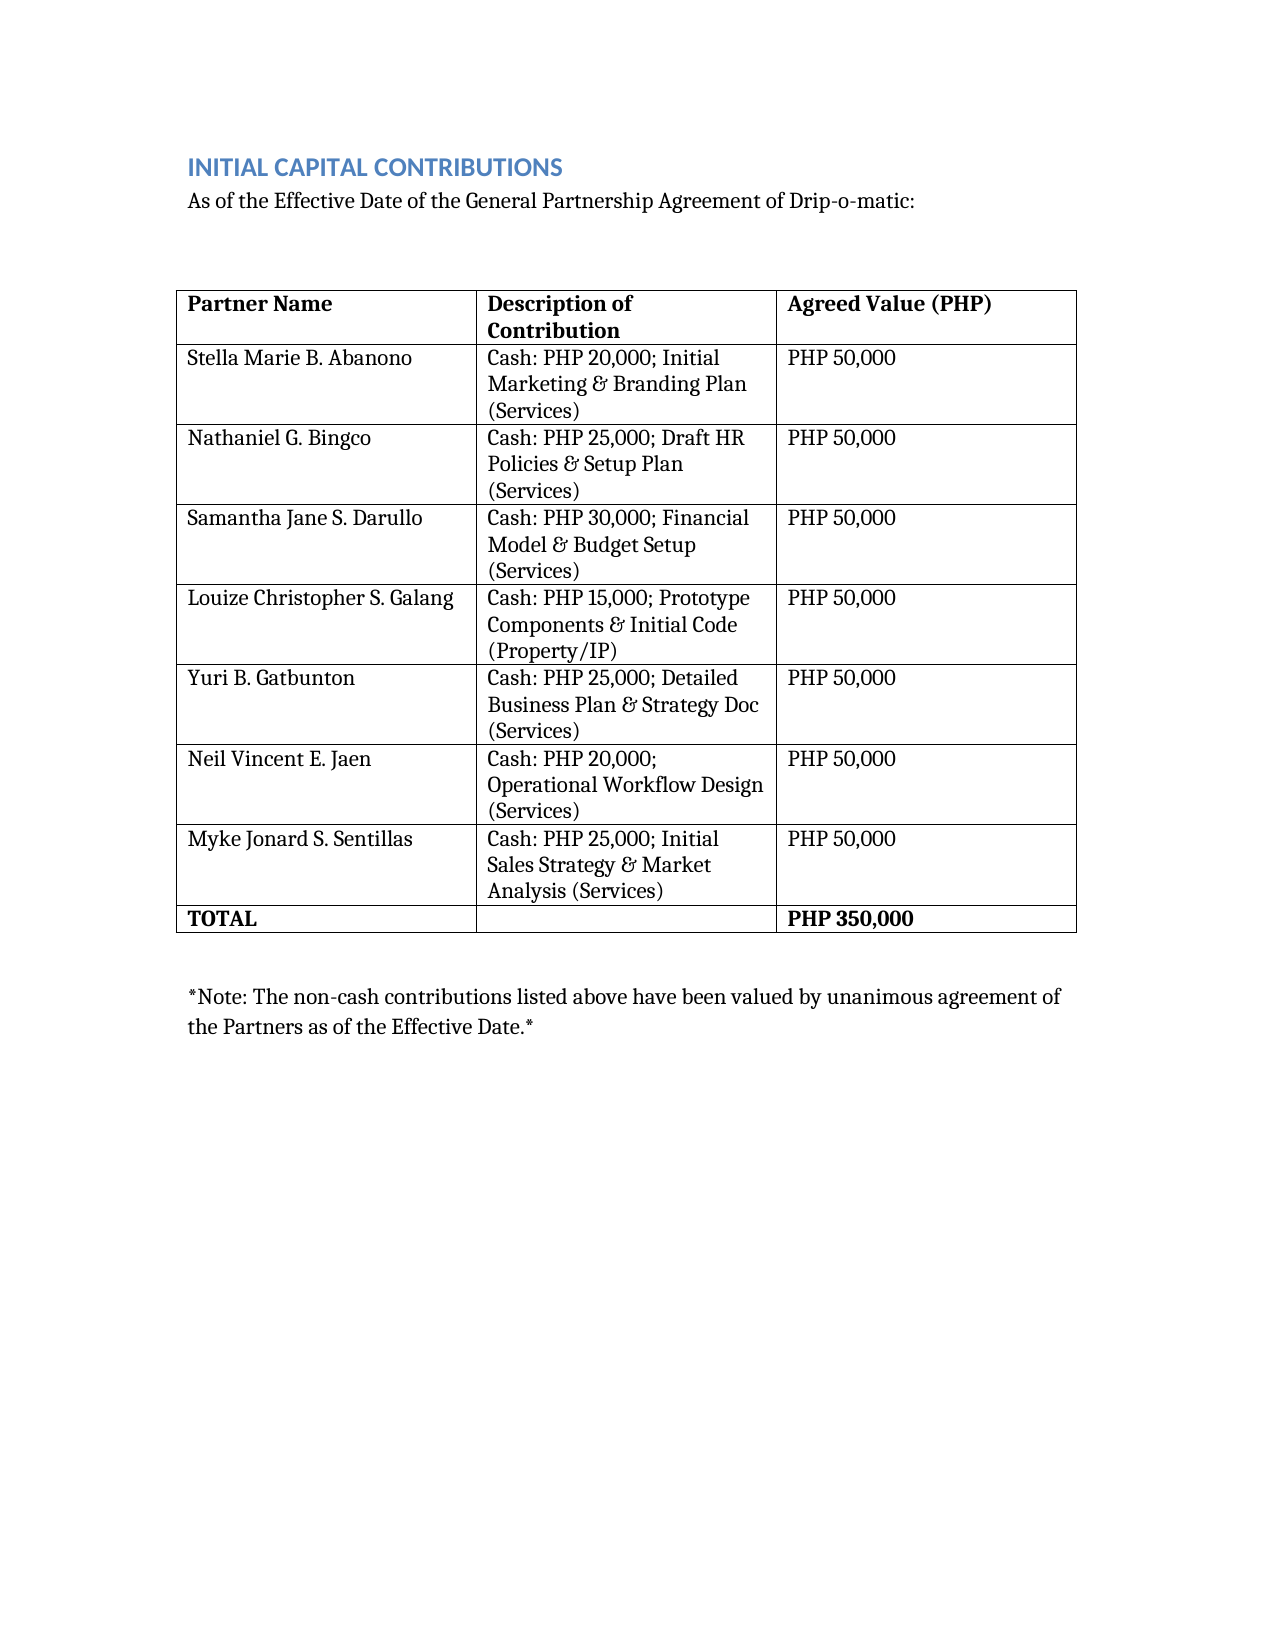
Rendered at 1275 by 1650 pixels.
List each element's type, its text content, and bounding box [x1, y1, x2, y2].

subtitle INITIAL CAPITAL CONTRIBUTIONS [187, 150, 1087, 183]
table_cell Cash: PHP 25,000; Initial Sales Strategy & Market Analysis (Services) [477, 825, 776, 904]
table_cell PHP 50,000 [777, 425, 1076, 504]
table_cell Cash: PHP 25,000; Detailed Business Plan & Strategy Doc (Services) [477, 665, 776, 744]
table_header Partner Name [177, 291, 476, 344]
table_cell Stella Marie B. Abanono [177, 345, 476, 424]
table_cell Cash: PHP 30,000; Financial Model & Budget Setup (Services) [477, 505, 776, 584]
table_cell PHP 50,000 [777, 505, 1076, 584]
table_cell Cash: PHP 15,000; Prototype Components & Initial Code (Property/IP) [477, 585, 776, 664]
table_header Description of Contribution [477, 291, 776, 344]
table_cell Neil Vincent E. Jaen [177, 745, 476, 824]
table_cell Yuri B. Gatbunton [177, 665, 476, 744]
table_cell PHP 350,000 [777, 906, 1076, 932]
table_cell Myke Jonard S. Sentillas [177, 825, 476, 904]
table_cell PHP 50,000 [777, 745, 1076, 824]
table_cell Cash: PHP 25,000; Draft HR Policies & Setup Plan (Services) [477, 425, 776, 504]
table_cell Cash: PHP 20,000; Initial Marketing & Branding Plan (Services) [477, 345, 776, 424]
table_cell Samantha Jane S. Darullo [177, 505, 476, 584]
table_cell PHP 50,000 [777, 585, 1076, 664]
table_cell PHP 50,000 [777, 825, 1076, 904]
table_cell PHP 50,000 [777, 345, 1076, 424]
table_cell [477, 906, 776, 932]
table_cell Louize Christopher S. Galang [177, 585, 476, 664]
text *Note: The non-cash contributions listed above have been valued by unanimous agreement of the Partners as of the Effective Date.* [187, 984, 1087, 1041]
text As of the Effective Date of the General Partnership Agreement of Drip-o-matic: [187, 188, 1087, 214]
table_cell Cash: PHP 20,000; Operational Workflow Design (Services) [477, 745, 776, 824]
table_cell Nathaniel G. Bingco [177, 425, 476, 504]
table_header Agreed Value (PHP) [777, 291, 1076, 344]
table_cell PHP 50,000 [777, 665, 1076, 744]
table_cell TOTAL [177, 906, 476, 932]
